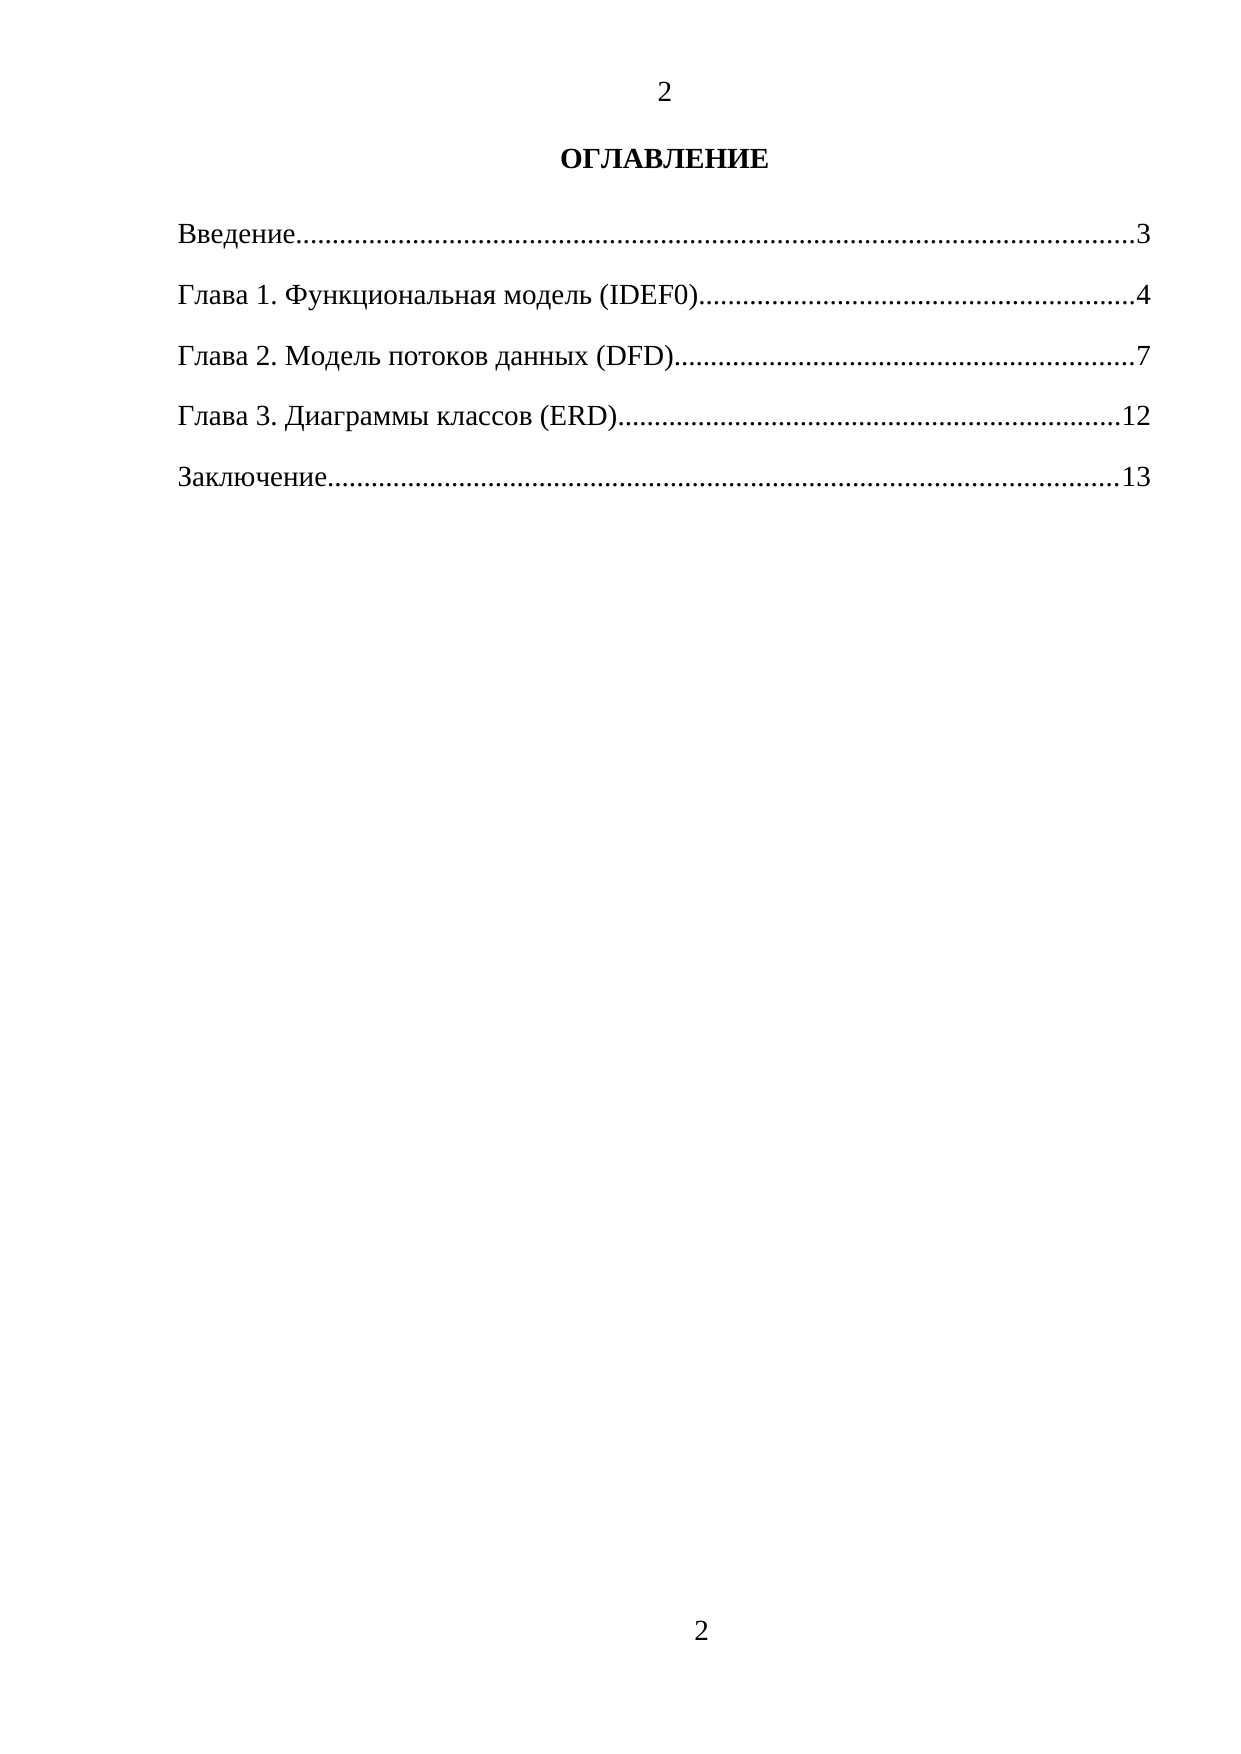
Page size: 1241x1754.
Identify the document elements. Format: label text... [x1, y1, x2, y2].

text Глава 2. Модель потоков данных (DFD) 7 [177, 338, 1152, 371]
text Введение 3 [177, 216, 1152, 250]
text Заключение 13 [177, 459, 1152, 493]
text Глава 1. Функциональная модель (IDEF0) 4 [177, 277, 1152, 310]
subtitle Оглавление [177, 141, 1152, 174]
text Глава 3. Диаграммы классов (ERD) 12 [177, 398, 1152, 432]
